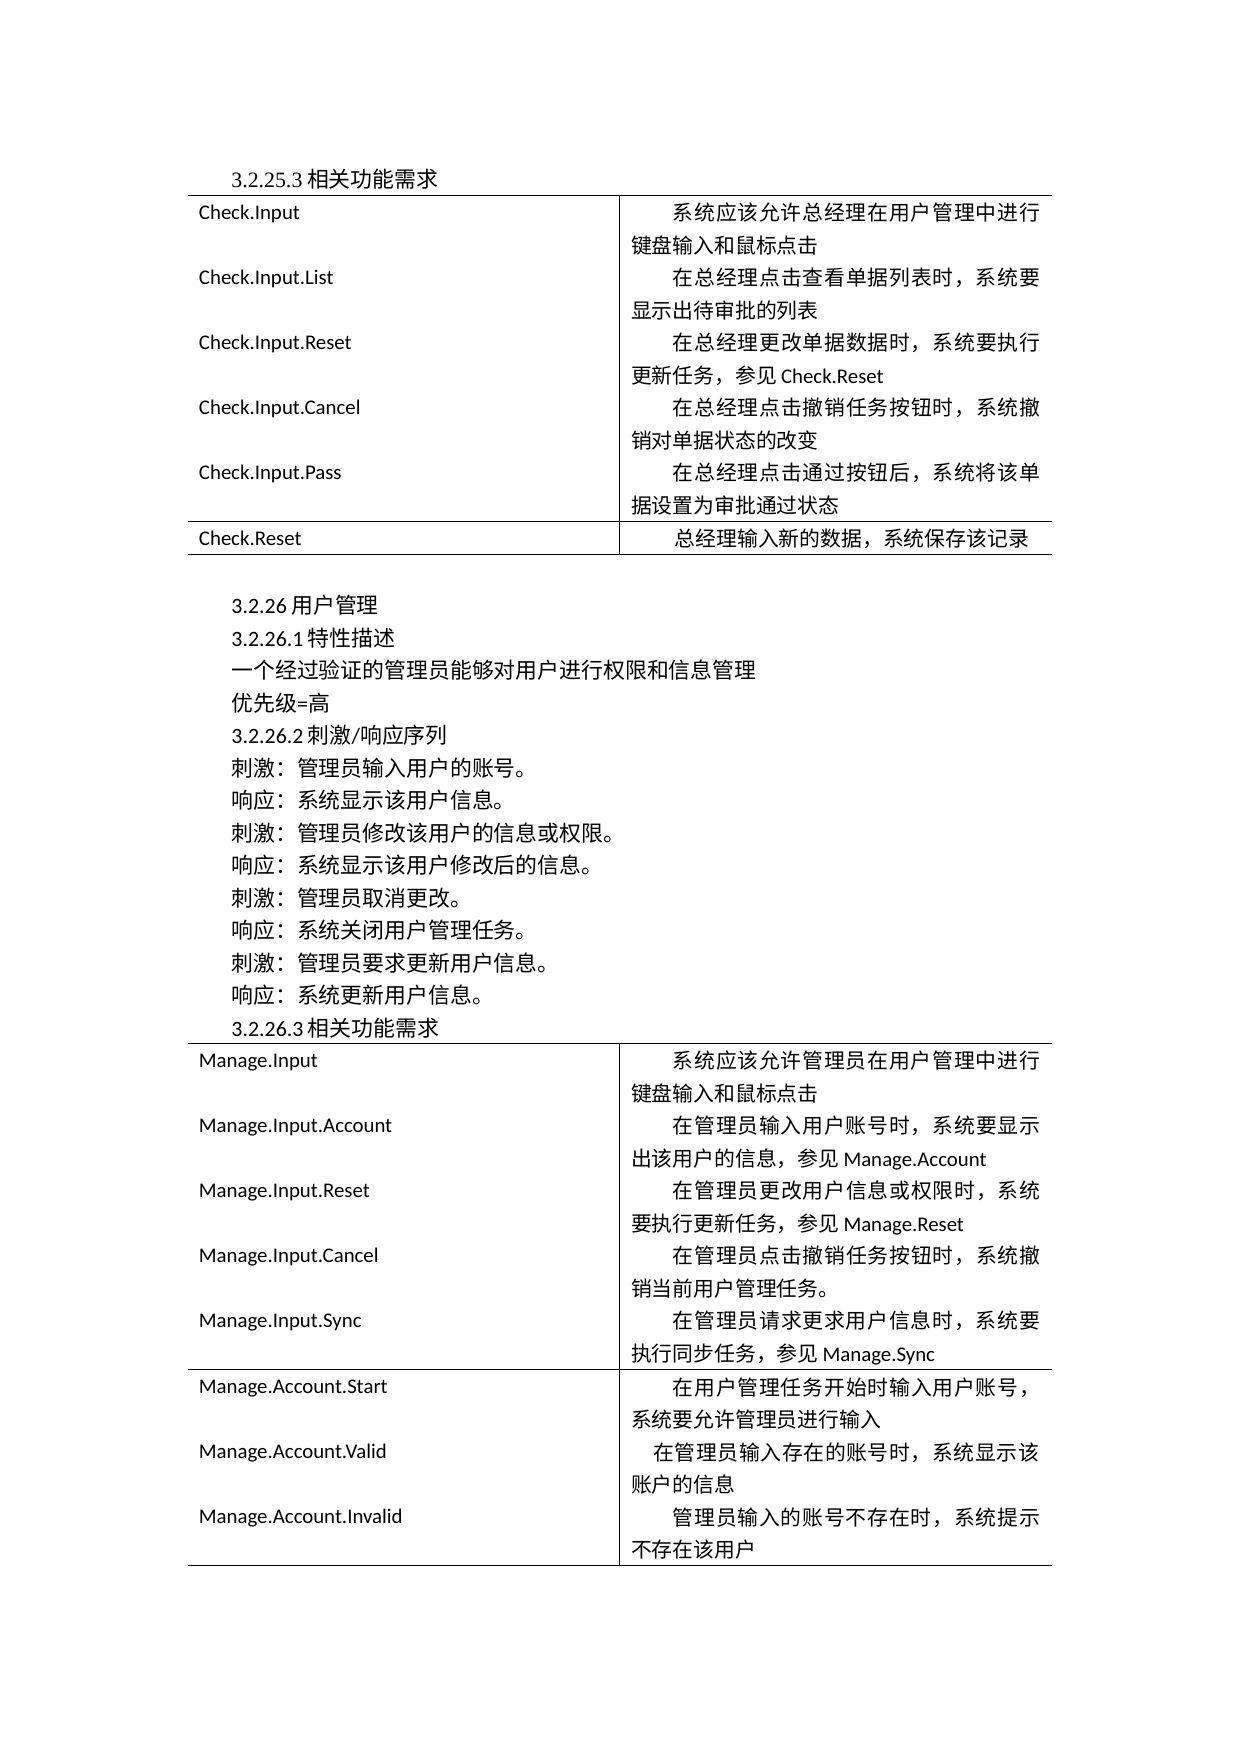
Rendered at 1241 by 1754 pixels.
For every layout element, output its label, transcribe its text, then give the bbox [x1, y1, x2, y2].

text 优先级=高 [187, 685, 1053, 718]
text 3.2.26.2刺激/响应序列 [187, 718, 1053, 750]
text 3.2.26用户管理 [187, 588, 1053, 620]
text 3.2.26.3相关功能需求 [231, 1010, 1053, 1043]
table_header 系统应该允许管理员在用户管理中进行键盘输入和鼠标点击 在管理员输入用户账号时，系统要显示出该用户的信息，参见Manage.Account 在管理员更改用户信息或权限时，系统要执行更新任务，参见Manage.Reset 在管理员点击撤销任务按钮时，系统撤销当前用户管理任务。 在管理员请求更求用户信息时，系统要执行同步任务，参见Manage.Sync [620, 1044, 1052, 1369]
text 响应：系统关闭用户管理任务。 [187, 913, 1053, 945]
table_cell Check.Reset [188, 522, 619, 554]
table_cell 总经理输入新的数据，系统保存该记录 [620, 522, 1052, 554]
text 一个经过验证的管理员能够对用户进行权限和信息管理 [187, 653, 1053, 685]
text 响应：系统显示该用户信息。 [187, 783, 1053, 815]
text 3.2.26.1特性描述 [187, 620, 1053, 653]
text 响应：系统显示该用户修改后的信息。 [187, 848, 1053, 880]
text 刺激：管理员输入用户的账号。 [187, 750, 1053, 783]
table_header Check.Input Check.Input.List Check.Input.Reset Check.Input.Cancel Check.Input.Pass [188, 196, 619, 521]
table_header Manage.Input Manage.Input.Account Manage.Input.Reset Manage.Input.Cancel Manage.Input.Sync [188, 1044, 619, 1369]
text 3.2.25.3相关功能需求 [187, 162, 1053, 194]
text 响应：系统更新用户信息。 [231, 978, 1053, 1010]
table_cell Manage.Account.Start Manage.Account.Valid Manage.Account.Invalid [188, 1370, 619, 1565]
text 刺激：管理员要求更新用户信息。 [187, 945, 1053, 978]
text 刺激：管理员修改该用户的信息或权限。 [187, 815, 1053, 848]
table_header 系统应该允许总经理在用户管理中进行键盘输入和鼠标点击 在总经理点击查看单据列表时，系统要显示出待审批的列表 在总经理更改单据数据时，系统要执行更新任务，参见Check.Reset 在总经理点击撤销任务按钮时，系统撤销对单据状态的改变 在总经理点击通过按钮后，系统将该单据设置为审批通过状态 [620, 196, 1052, 521]
table_cell 在用户管理任务开始时输入用户账号，系统要允许管理员进行输入 在管理员输入存在的账号时，系统显示该账户的信息 管理员输入的账号不存在时，系统提示不存在该用户 [620, 1370, 1052, 1565]
text 刺激：管理员取消更改。 [187, 880, 1053, 913]
